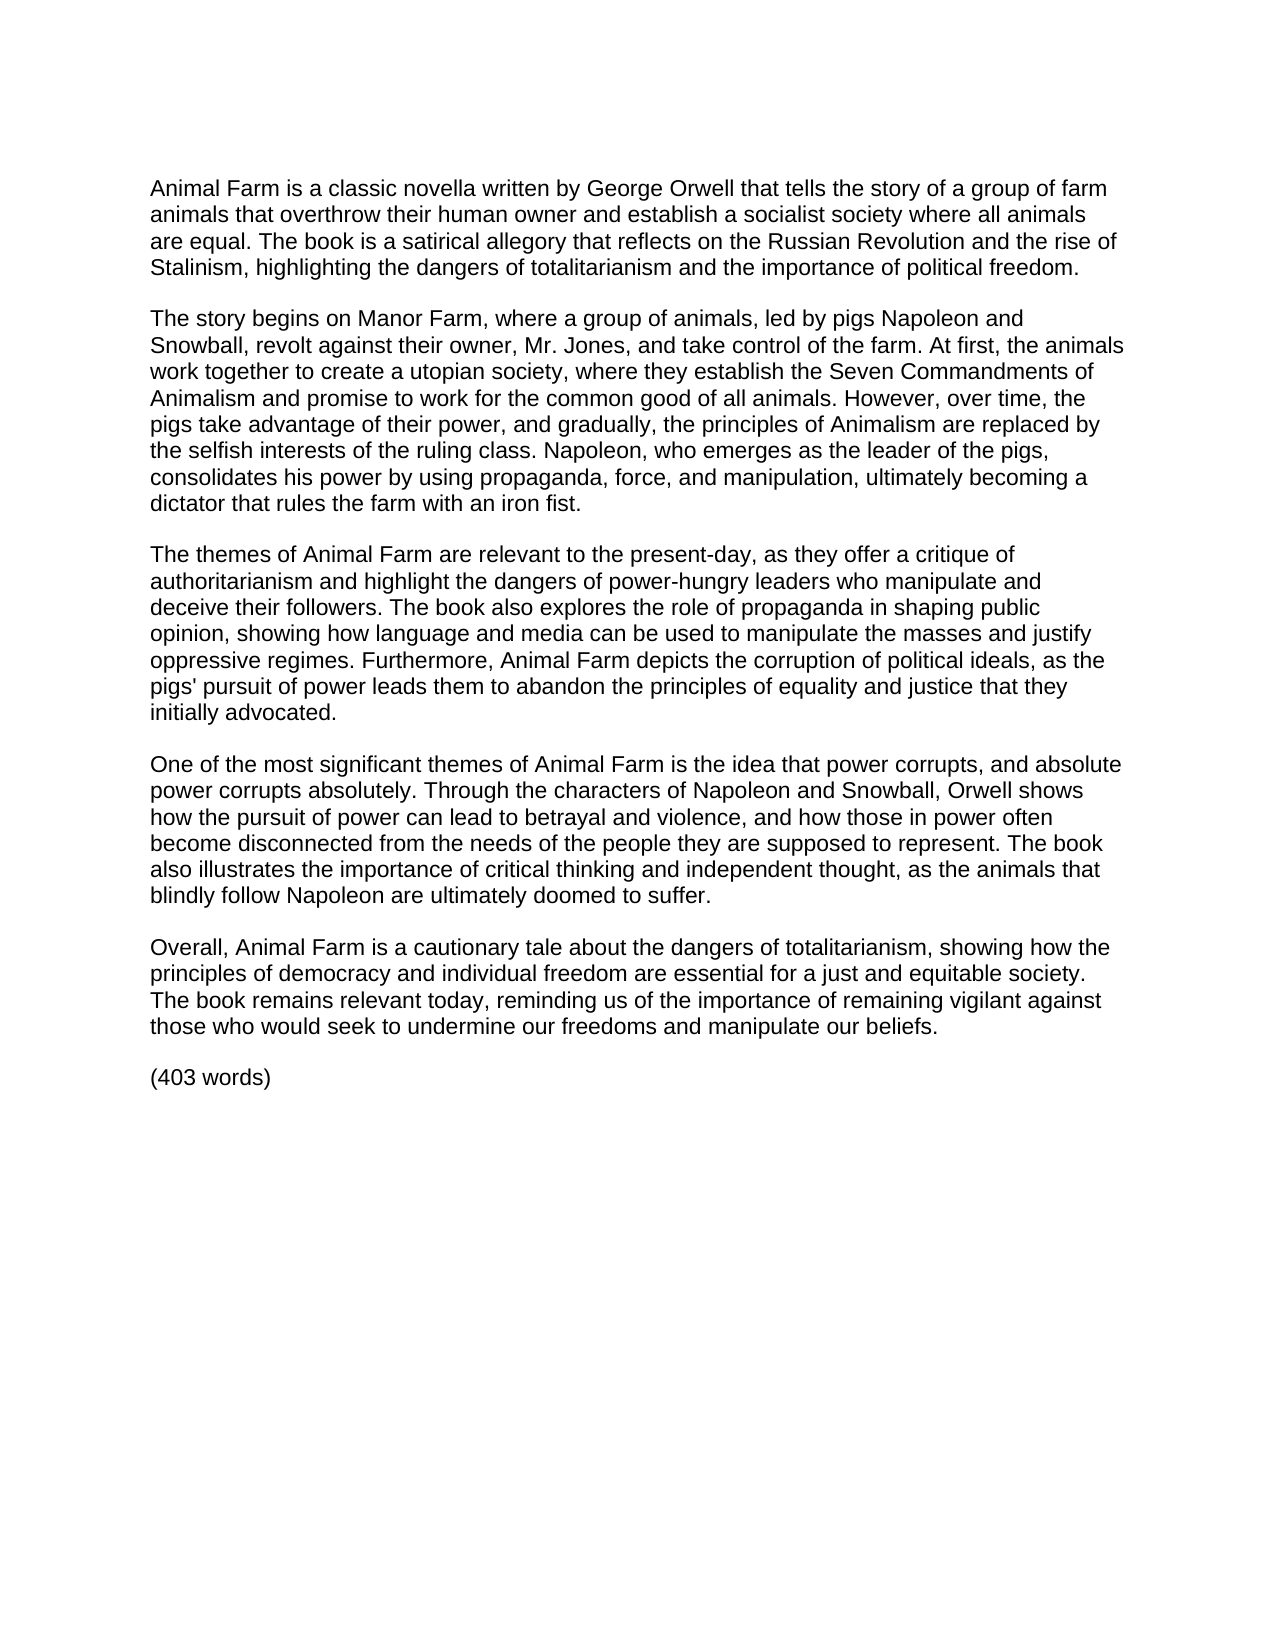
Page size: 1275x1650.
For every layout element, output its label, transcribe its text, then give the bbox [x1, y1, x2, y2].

text Overall, Animal Farm is a cautionary tale about the dangers of totalitarianism, showing how the principles of democracy and individual freedom are essential for a just and equitable society. The book remains relevant today, reminding us of the importance of remaining vigilant against those who would seek to undermine our freedoms and manipulate our beliefs. [150, 934, 1125, 1039]
text Animal Farm is a classic novella written by George Orwell that tells the story of a group of farm animals that overthrow their human owner and establish a socialist society where all animals are equal. The book is a satirical allegory that reflects on the Russian Revolution and the rise of Stalinism, highlighting the dangers of totalitarianism and the importance of political freedom. [150, 175, 1125, 280]
text The story begins on Manor Farm, where a group of animals, led by pigs Napoleon and Snowball, revolt against their owner, Mr. Jones, and take control of the farm. At first, the animals work together to create a utopian society, where they establish the Seven Commandments of Animalism and promise to work for the common good of all animals. However, over time, the pigs take advantage of their power, and gradually, the principles of Animalism are replaced by the selfish interests of the ruling class. Napoleon, who emerges as the leader of the pigs, consolidates his power by using propaganda, force, and manipulation, ultimately becoming a dictator that rules the farm with an iron fist. [150, 305, 1125, 516]
text One of the most significant themes of Animal Farm is the idea that power corrupts, and absolute power corrupts absolutely. Through the characters of Napoleon and Snowball, Orwell shows how the pursuit of power can lead to betrayal and violence, and how those in power often become disconnected from the needs of the people they are supposed to represent. The book also illustrates the importance of critical thinking and independent thought, as the animals that blindly follow Napoleon are ultimately doomed to suffer. [150, 751, 1125, 909]
text (403 words) [150, 1064, 1125, 1091]
text The themes of Animal Farm are relevant to the present-day, as they offer a critique of authoritarianism and highlight the dangers of power-hungry leaders who manipulate and deceive their followers. The book also explores the role of propaganda in shaping public opinion, showing how language and media can be used to manipulate the masses and justify oppressive regimes. Furthermore, Animal Farm depicts the corruption of political ideals, as the pigs' pursuit of power leads them to abandon the principles of equality and justice that they initially advocated. [150, 541, 1125, 726]
